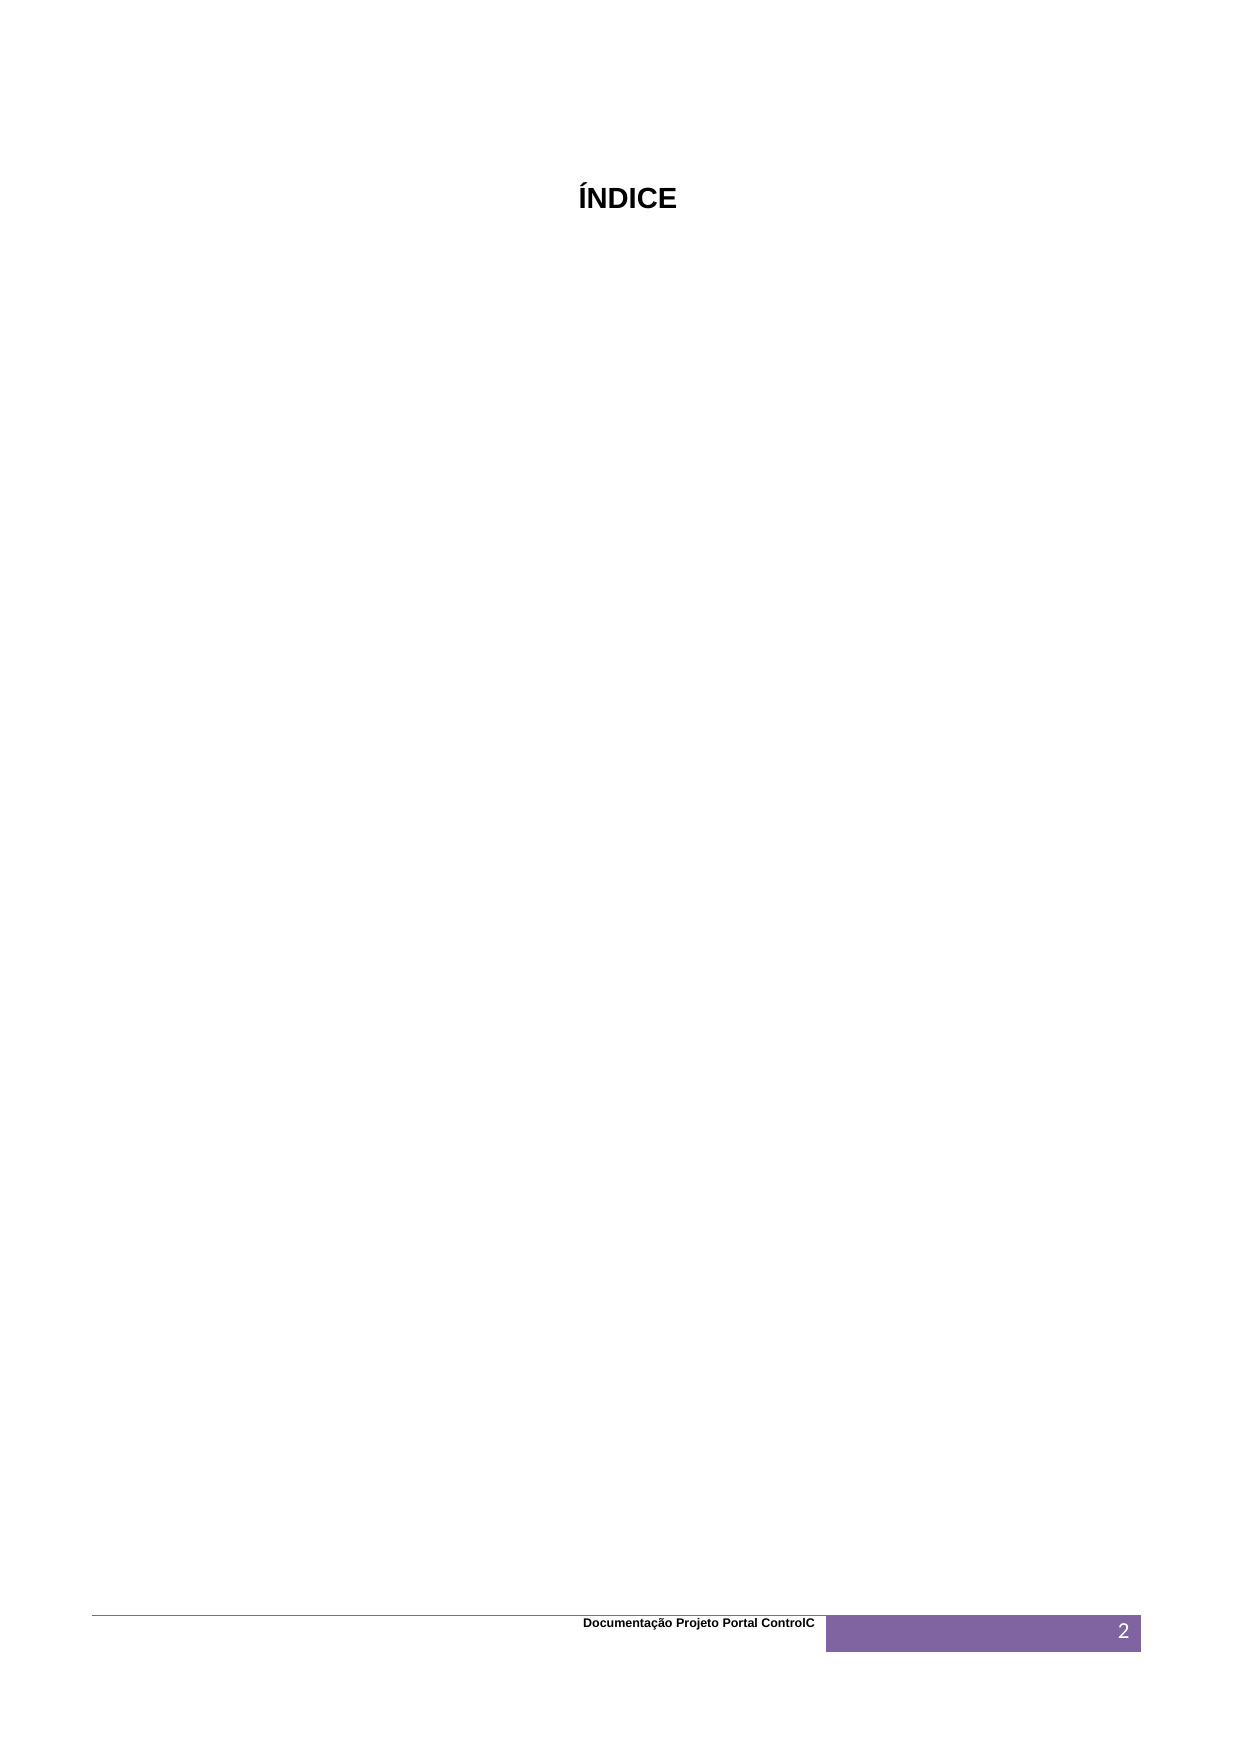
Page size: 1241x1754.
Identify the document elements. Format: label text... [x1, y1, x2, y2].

text ÍNDICE [103, 181, 1152, 215]
